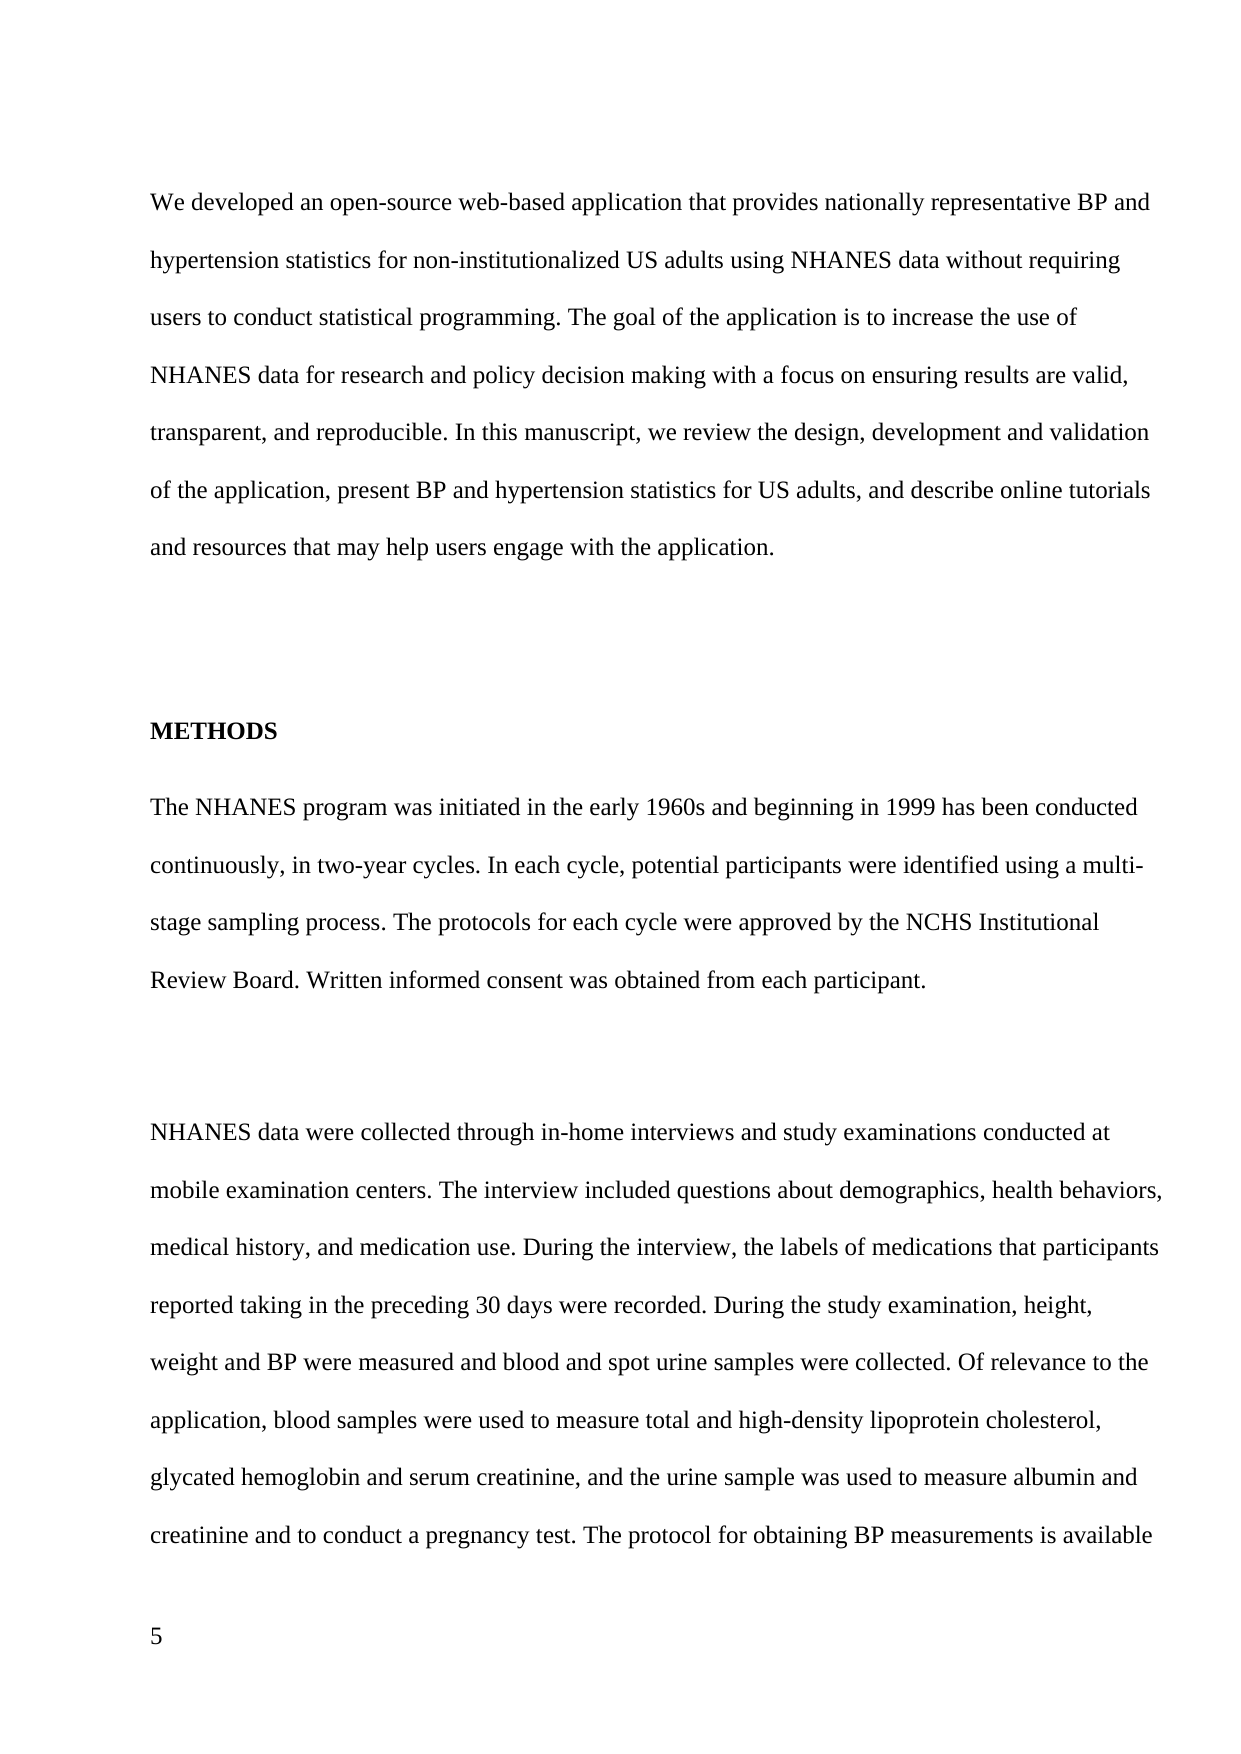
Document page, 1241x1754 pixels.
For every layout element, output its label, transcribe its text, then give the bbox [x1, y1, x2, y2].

subtitle METHODS [150, 716, 1165, 745]
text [150, 1117, 1165, 1549]
text The NHANES program was initiated in the early 1960s and beginning in 1999 has been conducted continuously, in two-year cycles. In each cycle, potential participants were identified using a multi-stage sampling process. The protocols for each cycle were approved by the NCHS Institutional Review Board. Written informed consent was obtained from each participant. [150, 792, 1165, 994]
text We developed an open-source web-based application that provides nationally representative BP and hypertension statistics for non-institutionalized US adults using NHANES data without requiring users to conduct statistical programming. The goal of the application is to increase the use of NHANES data for research and policy decision making with a focus on ensuring results are valid, transparent, and reproducible. In this manuscript, we review the design, development and validation of the application, present BP and hypertension statistics for US adults, and describe online tutorials and resources that may help users engage with the application. [150, 187, 1165, 561]
